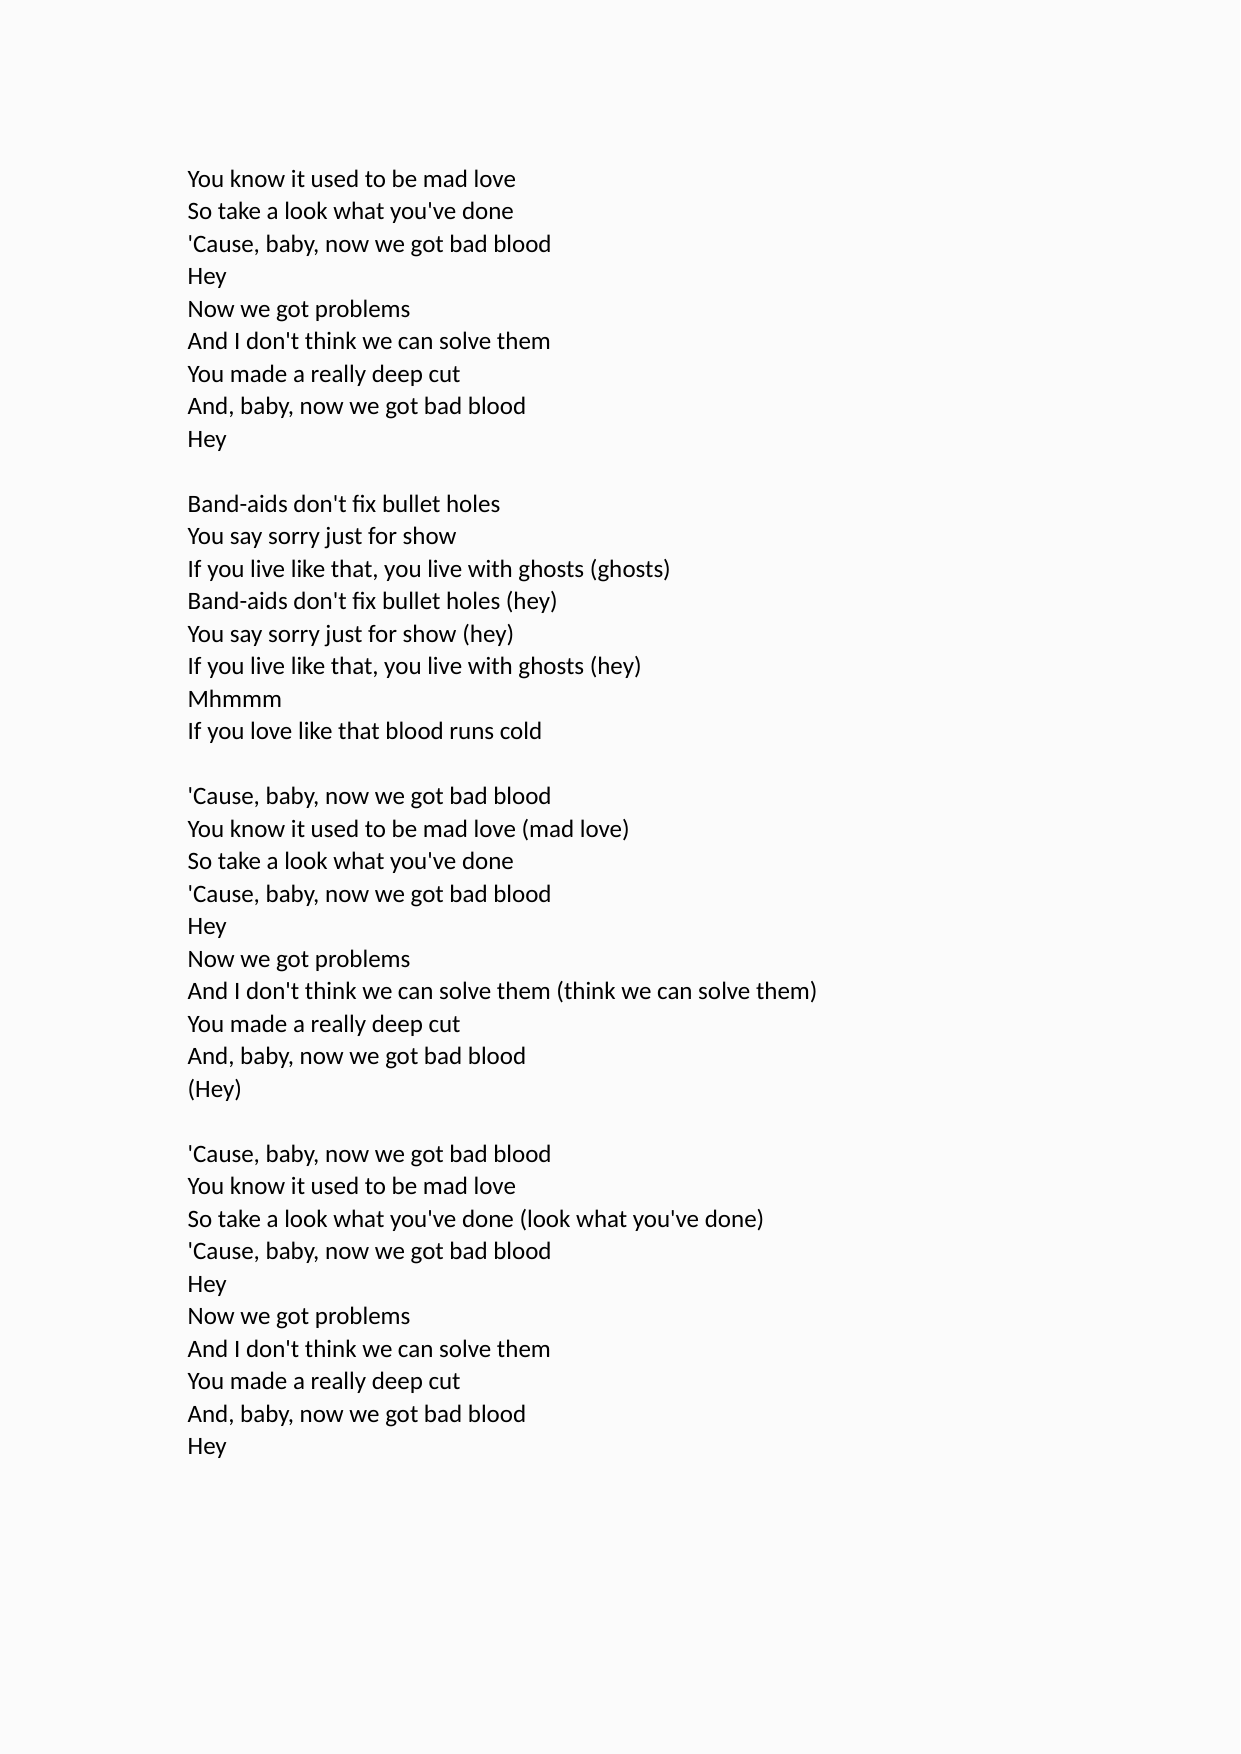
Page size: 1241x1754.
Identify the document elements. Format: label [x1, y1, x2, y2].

text [187, 162, 1053, 1462]
